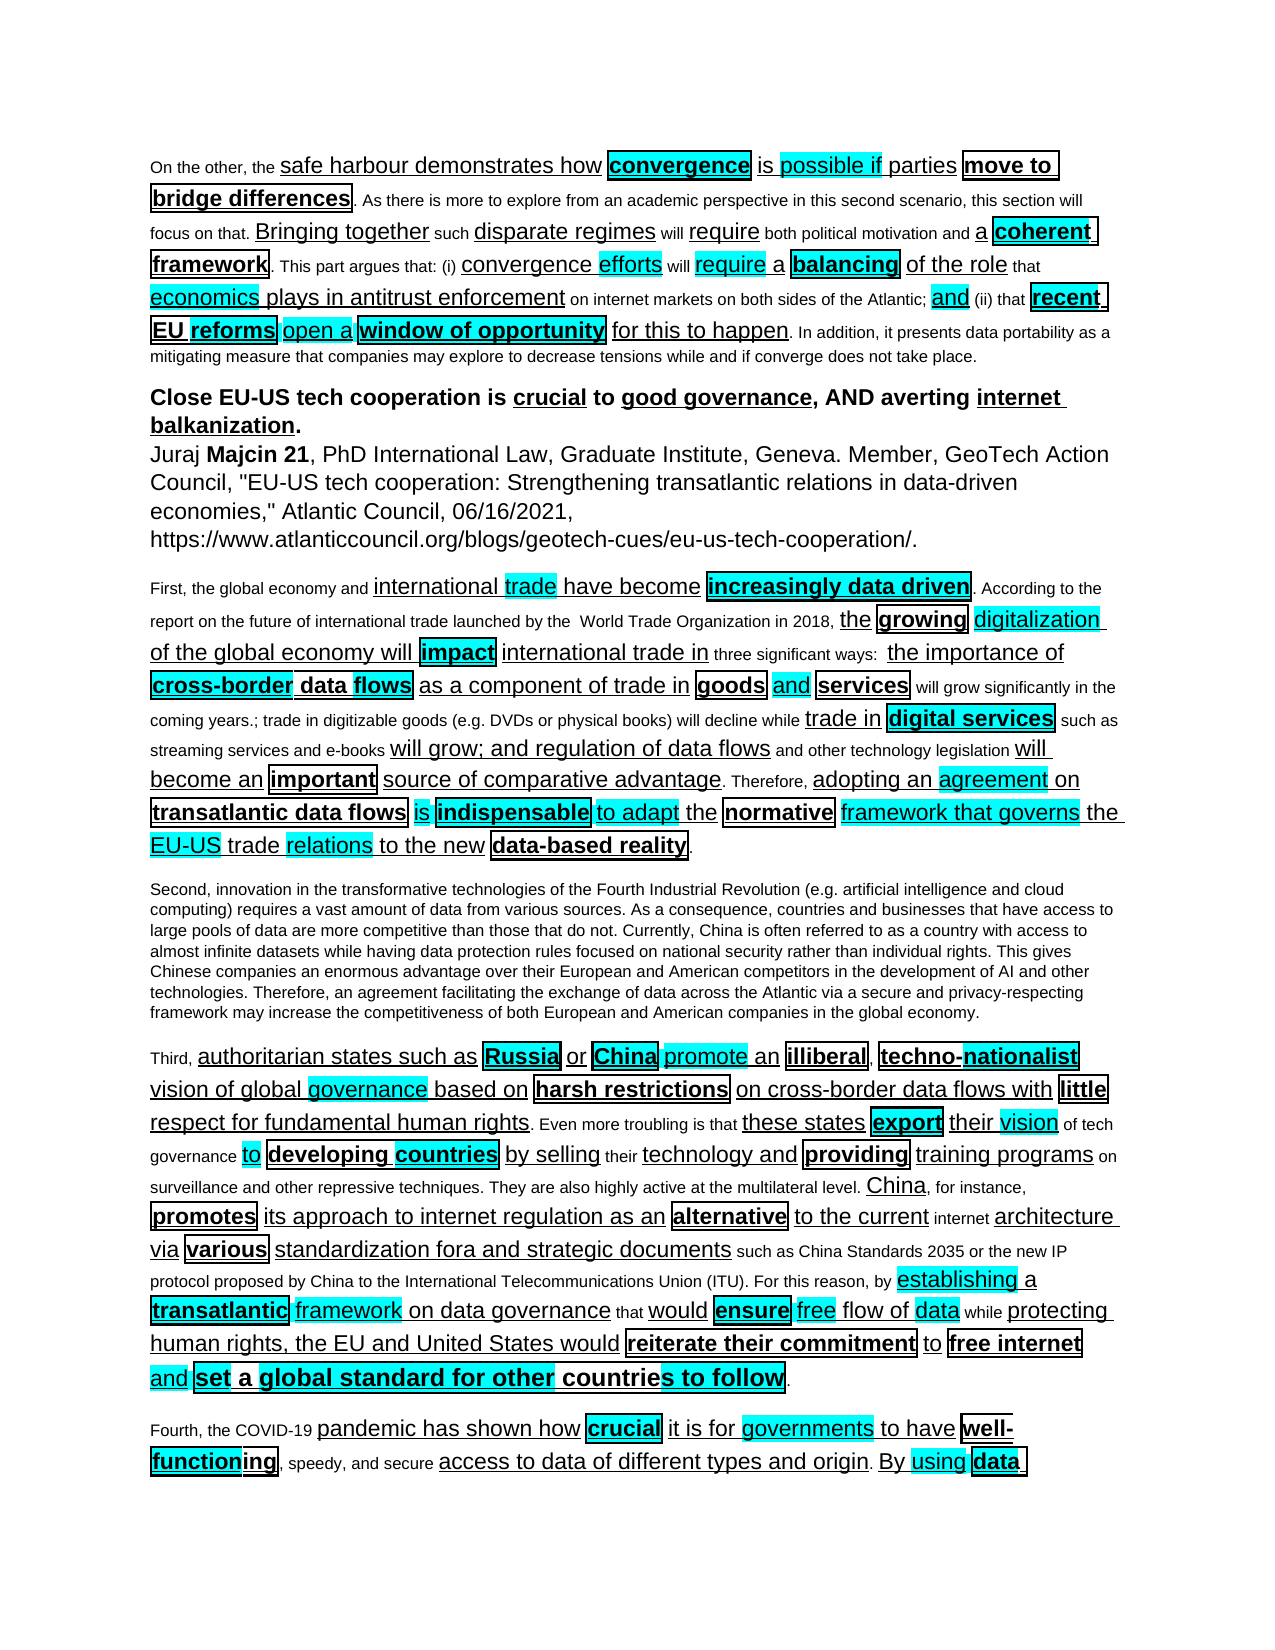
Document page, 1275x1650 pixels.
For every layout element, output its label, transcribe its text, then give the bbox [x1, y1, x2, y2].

subtitle Close EU-US tech cooperation is crucial to good governance, AND averting internet balkanization. [150, 384, 1125, 439]
text Juraj Majcin 21, PhD International Law, Graduate Institute, Geneva. Member, GeoTech Action Council, "EU-US tech cooperation: Strengthening transatlantic relations in data-driven economies," Atlantic Council, 06/16/2021, https://www.atlanticcouncil.org/blogs/geotech-cues/eu-us-tech-cooperation/. [150, 441, 1125, 552]
text Second, innovation in the transformative technologies of the Fourth Industrial Revolution (e.g. artificial intelligence and cloud computing) requires a vast amount of data from various sources. As a consequence, countries and businesses that have access to large pools of data are more competitive than those that do not. Currently, China is often referred to as a country with access to almost infinite datasets while having data protection rules focused on national security rather than individual rights. This gives Chinese companies an enormous advantage over their European and American competitors in the development of AI and other technologies. Therefore, an agreement facilitating the exchange of data across the Atlantic via a secure and privacy-respecting framework may increase the competitiveness of both European and American companies in the global economy. [150, 879, 1125, 1022]
text Third, authoritarian states such as Russia or China promote an illiberal, techno-nationalist vision of global governance based on harsh restrictions on cross-border data flows with little respect for fundamental human rights. Even more troubling is that these states export their vision of tech governance to developing countries by selling their technology and providing training programs on surveillance and other repressive techniques. They are also highly active at the multilateral level. China, for instance, promotes its approach to internet regulation as an alternative to the current internet architecture via various standardization fora and strategic documents such as China Standards 2035 or the new IP protocol proposed by China to the International Telecommunications Union (ITU). For this reason, by establishing a transatlantic framework on data governance that would ensure free flow of data while protecting human rights, the EU and United States would reiterate their commitment to free internet and set a global standard for other countries to follow. [150, 1041, 1125, 1394]
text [150, 1413, 1125, 1477]
text First, the global economy and international trade have become increasingly data driven. According to the report on the future of international trade launched by the World Trade Organization in 2018, the growing digitalization of the global economy will impact international trade in three significant ways: the importance of cross-border data flows as a component of trade in goods and services will grow significantly in the coming years.; trade in digitizable goods (e.g. DVDs or physical books) will decline while trade in digital services such as streaming services and e-books will grow; and regulation of data flows and other technology legislation will become an important source of comparative advantage. Therefore, adopting an agreement on transatlantic data flows is indispensable to adapt the normative framework that governs the EU-US trade relations to the new data-based reality. [150, 571, 1125, 861]
text On the other, the safe harbour demonstrates how convergence is possible if parties move to bridge differences. As there is more to explore from an academic perspective in this second scenario, this section will focus on that. Bringing together such disparate regimes will require both political motivation and a coherent framework. This part argues that: (i) convergence efforts will require a balancing of the role that economics plays in antitrust enforcement on internet markets on both sides of the Atlantic; and (ii) that recent EU reforms open a window of opportunity for this to happen. In addition, it presents data portability as a mitigating measure that companies may explore to decrease tensions while and if converge does not take place. [150, 150, 1125, 366]
